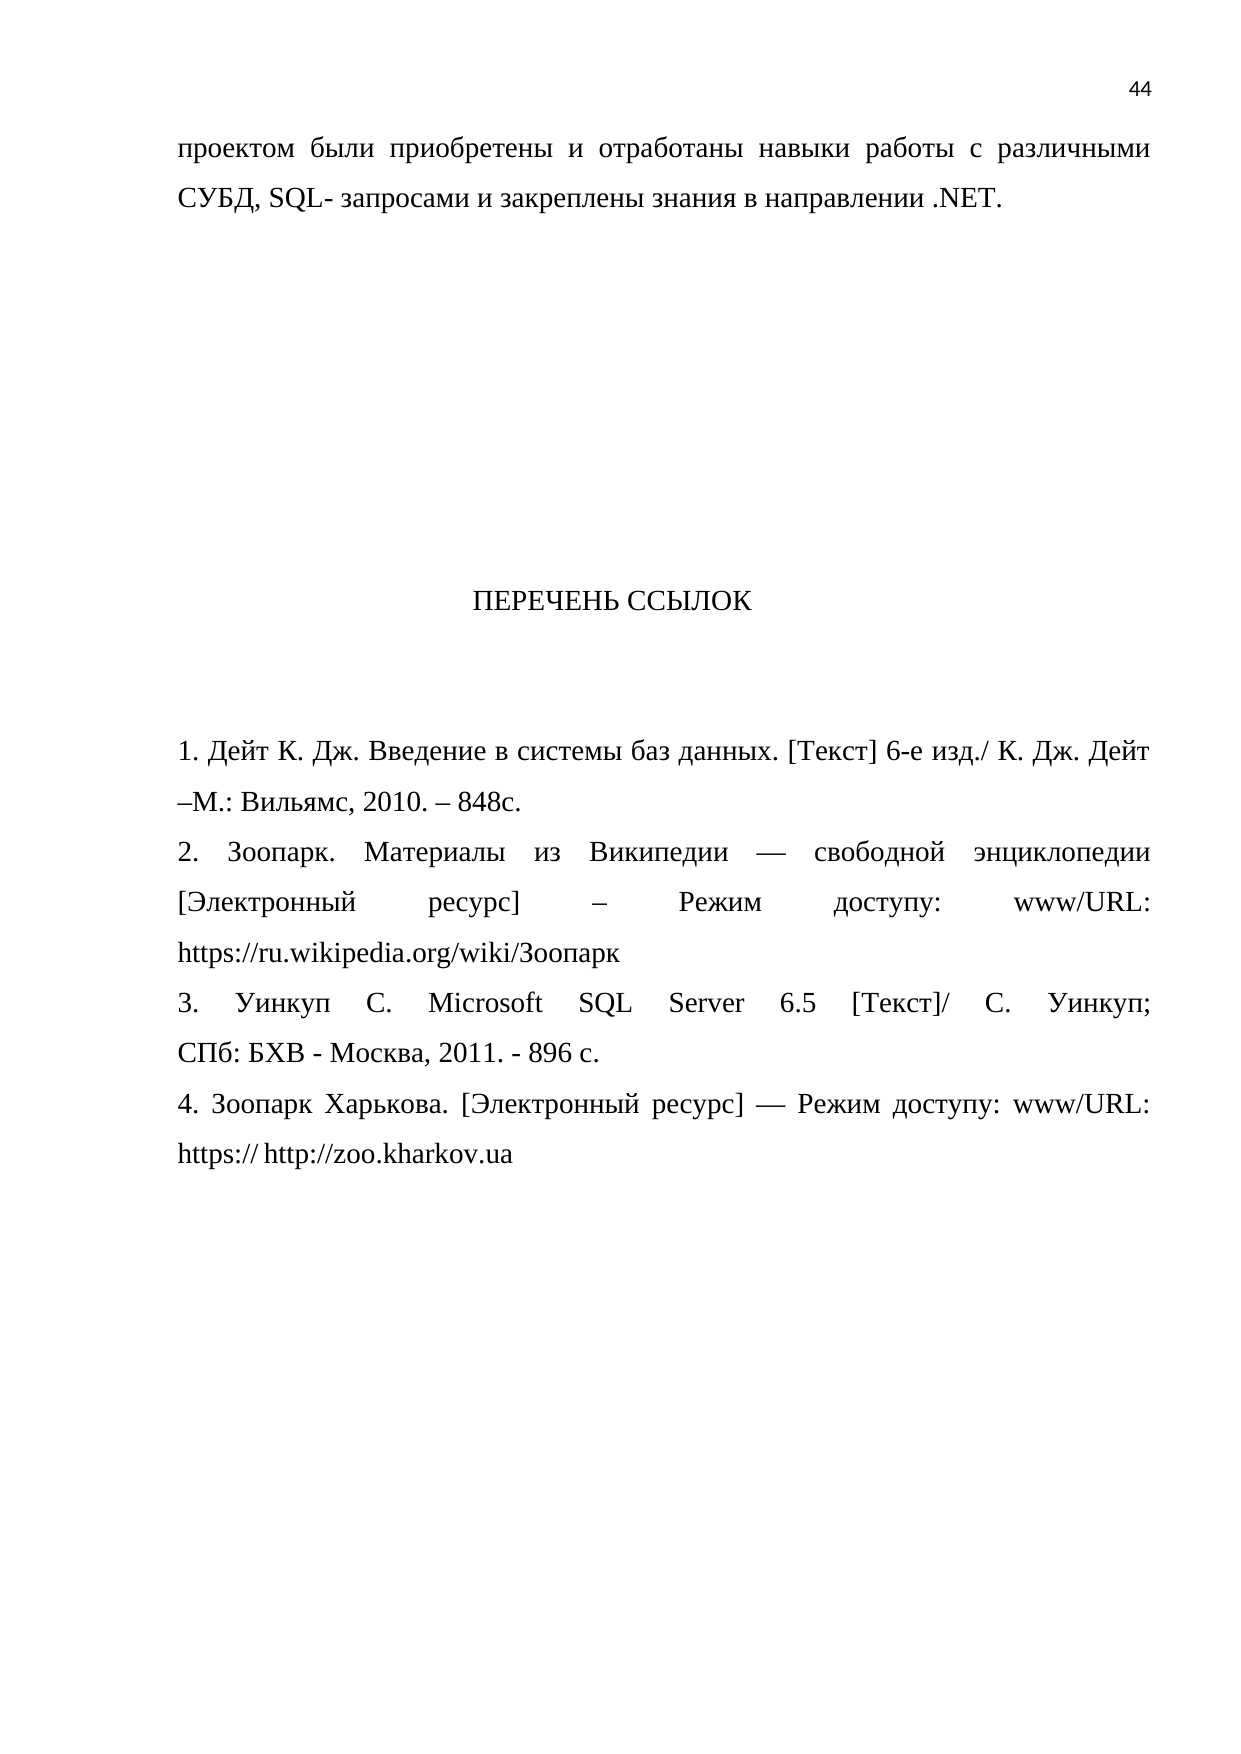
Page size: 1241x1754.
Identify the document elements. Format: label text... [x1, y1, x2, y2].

text ПЕРЕЧЕНЬ ССЫЛОК [398, 583, 1152, 616]
text 2. Зоопарк. Материалы из Википедии — свободной энциклопедии [Электронный ресурс] – Режим доступу: www/URL: https://ru.wikipedia.org/wiki/Зоопарк [177, 834, 1152, 968]
text 4. Зоопарк Харькова. [Электронный ресурс] — Режим доступу: www/URL: https:// http://zoo.kharkov.ua [177, 1086, 1152, 1169]
text 3. Уинкуп С. Microsoft SQL Server 6.5 [Текст]/ С. Уинкуп; СПб: БХВ - Москва, 2011. - 896 c. [177, 985, 1152, 1069]
text 1. Дейт К. Дж. Введение в системы баз данных. [Текст] 6-е изд./ К. Дж. Дейт –М.: Вильямс, 2010. – 848с. [177, 733, 1152, 817]
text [177, 130, 1152, 214]
